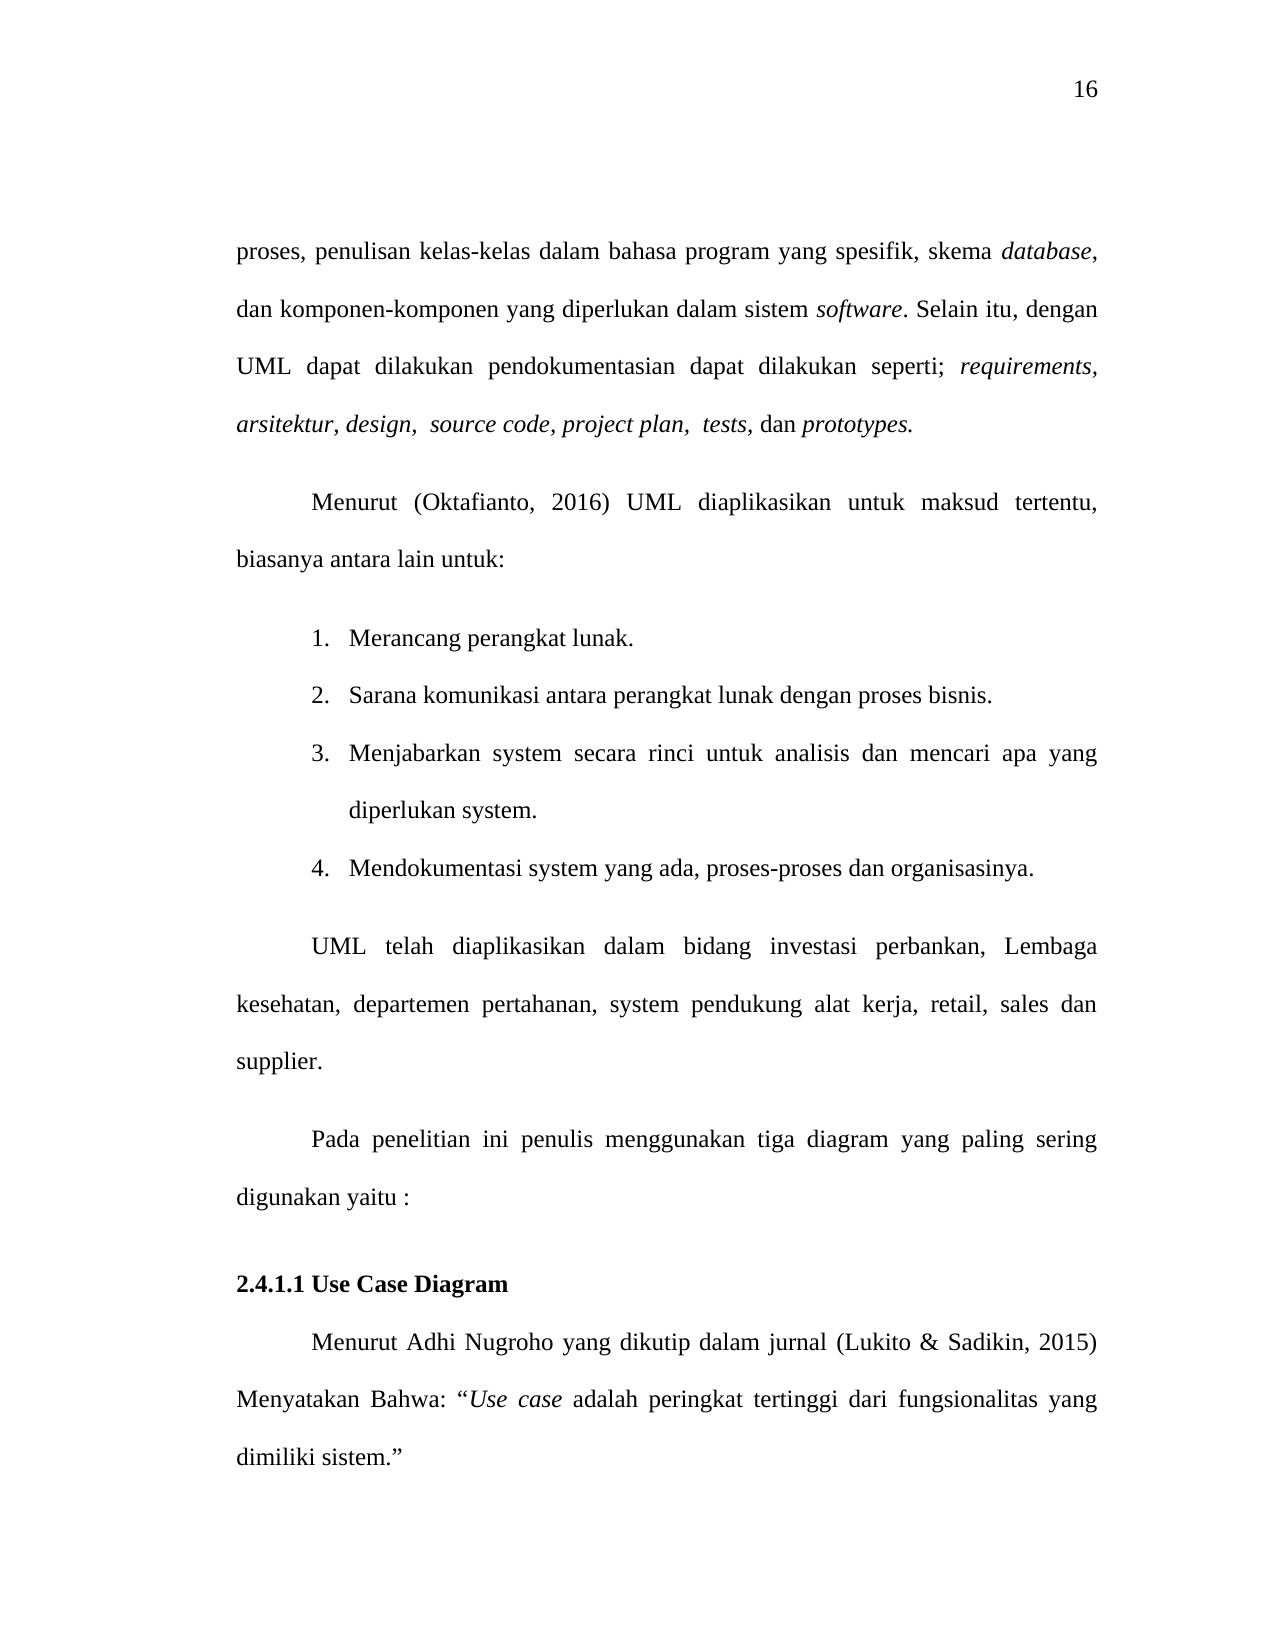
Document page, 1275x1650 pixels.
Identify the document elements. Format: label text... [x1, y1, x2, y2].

text UML telah diaplikasikan dalam bidang investasi perbankan, Lembaga kesehatan, departemen pertahanan, system pendukung alat kerja, retail, sales dan supplier. [236, 931, 1098, 1075]
list Merancang perangkat lunak. [311, 623, 1098, 652]
list Menjabarkan system secara rinci untuk analisis dan mencari apa yang diperlukan system. [311, 738, 1098, 824]
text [236, 236, 1098, 437]
subtitle 2.4.1.1 Use Case Diagram [236, 1269, 1098, 1297]
text Menurut UML diaplikasikan untuk maksud tertentu, biasanya antara lain untuk: [236, 487, 1098, 573]
text Menurut Adhi Nugroho yang dikutip dalam jurnal (Lukito & Sadikin, 2015) Menyatakan Bahwa: “Use case adalah peringkat tertinggi dari fungsionalitas yang dimiliki sistem.” [236, 1327, 1098, 1471]
list Mendokumentasi system yang ada, proses-proses dan organisasinya. [311, 853, 1098, 882]
text Pada penelitian ini penulis menggunakan tiga diagram yang paling sering digunakan yaitu : [236, 1124, 1098, 1211]
list Sarana komunikasi antara perangkat lunak dengan proses bisnis. [311, 680, 1098, 709]
